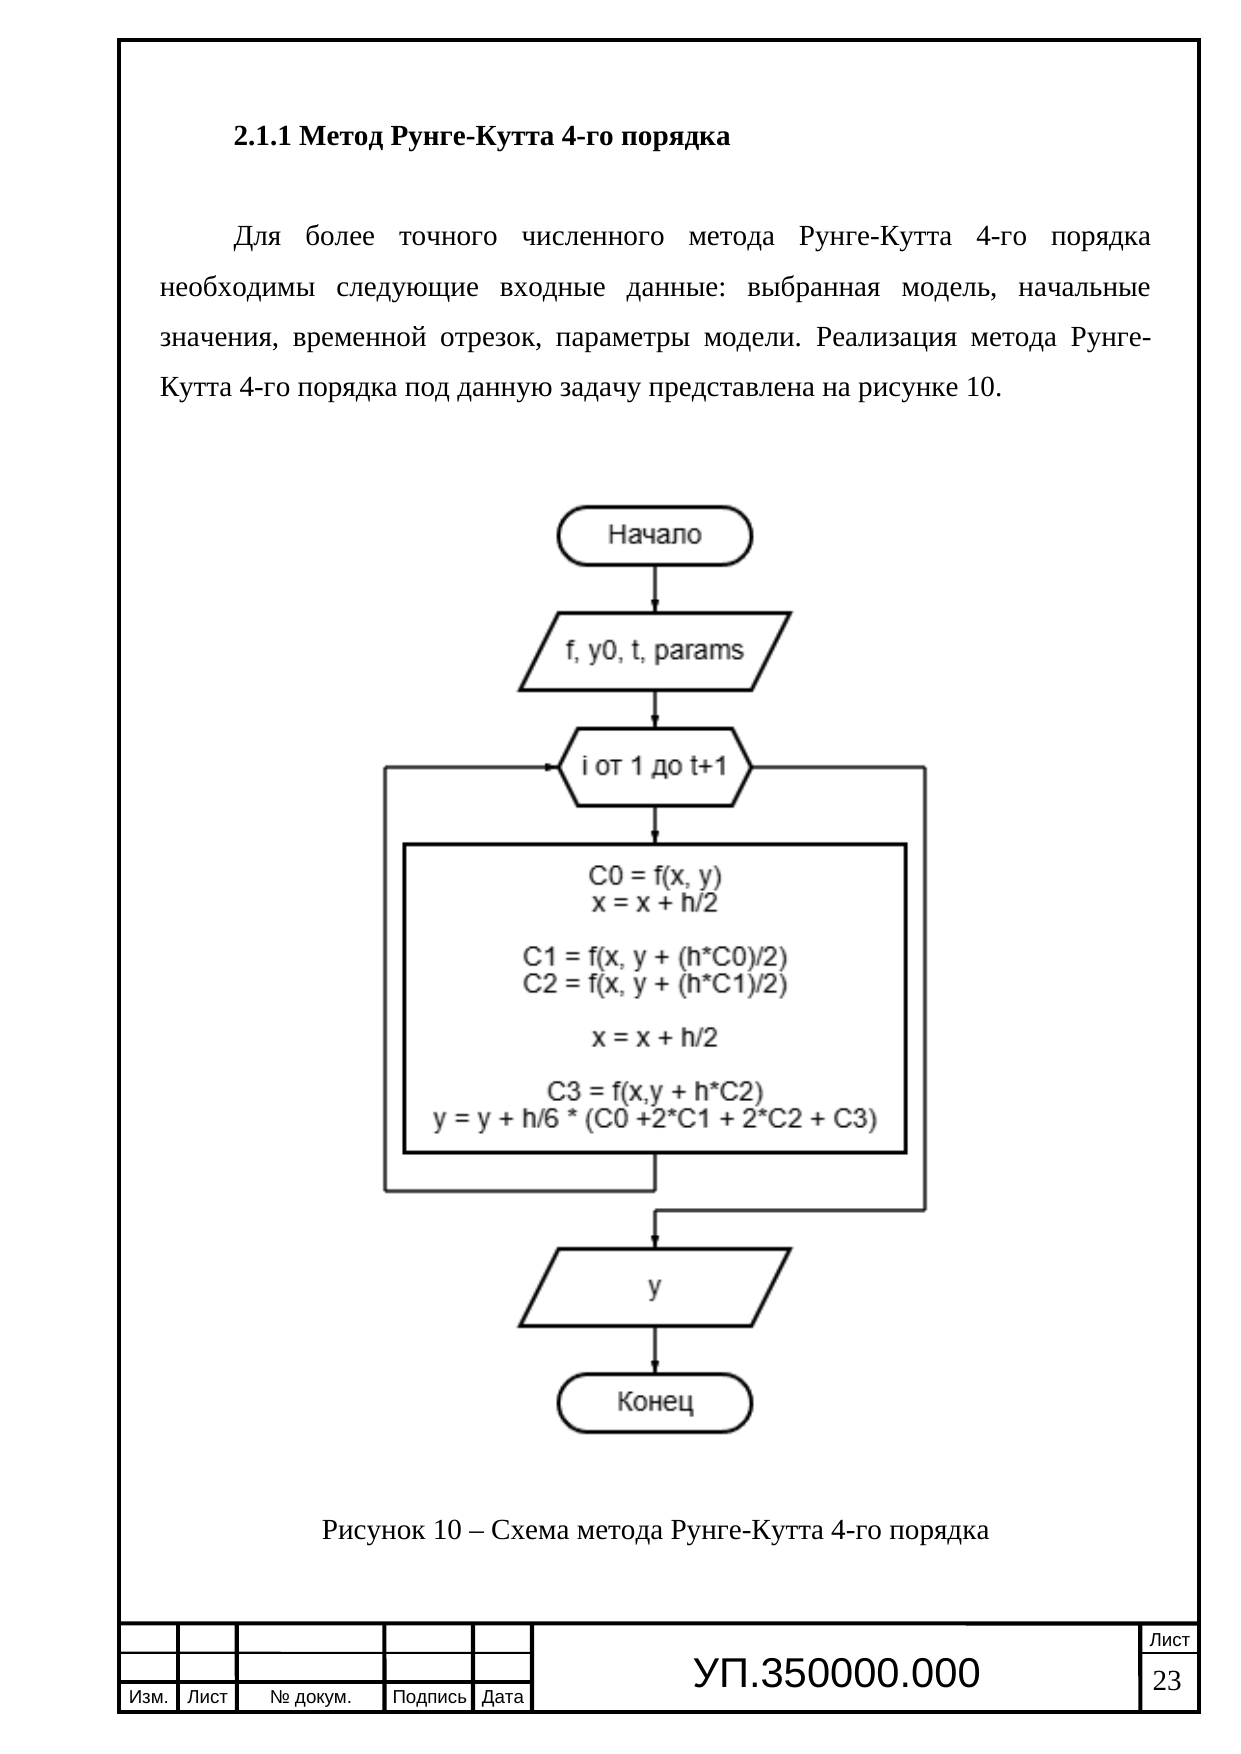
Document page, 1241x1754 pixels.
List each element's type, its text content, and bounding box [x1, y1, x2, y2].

text Рисунок 10 – Схема метода Рунге-Кутта 4-го порядка [159, 1512, 1152, 1545]
picture [347, 469, 964, 1471]
text Для более точного численного метода Рунге-Кутта 4-го порядка необходимы следующие входные данные: выбранная модель, начальные значения, временной отрезок, параметры модели. Реализация метода Рунге-Кутта 4-го порядка под данную задачу представлена на рисунке 10. [159, 218, 1152, 403]
text 2.1.1 Метод Рунге-Кутта 4-го порядка [159, 118, 1152, 152]
